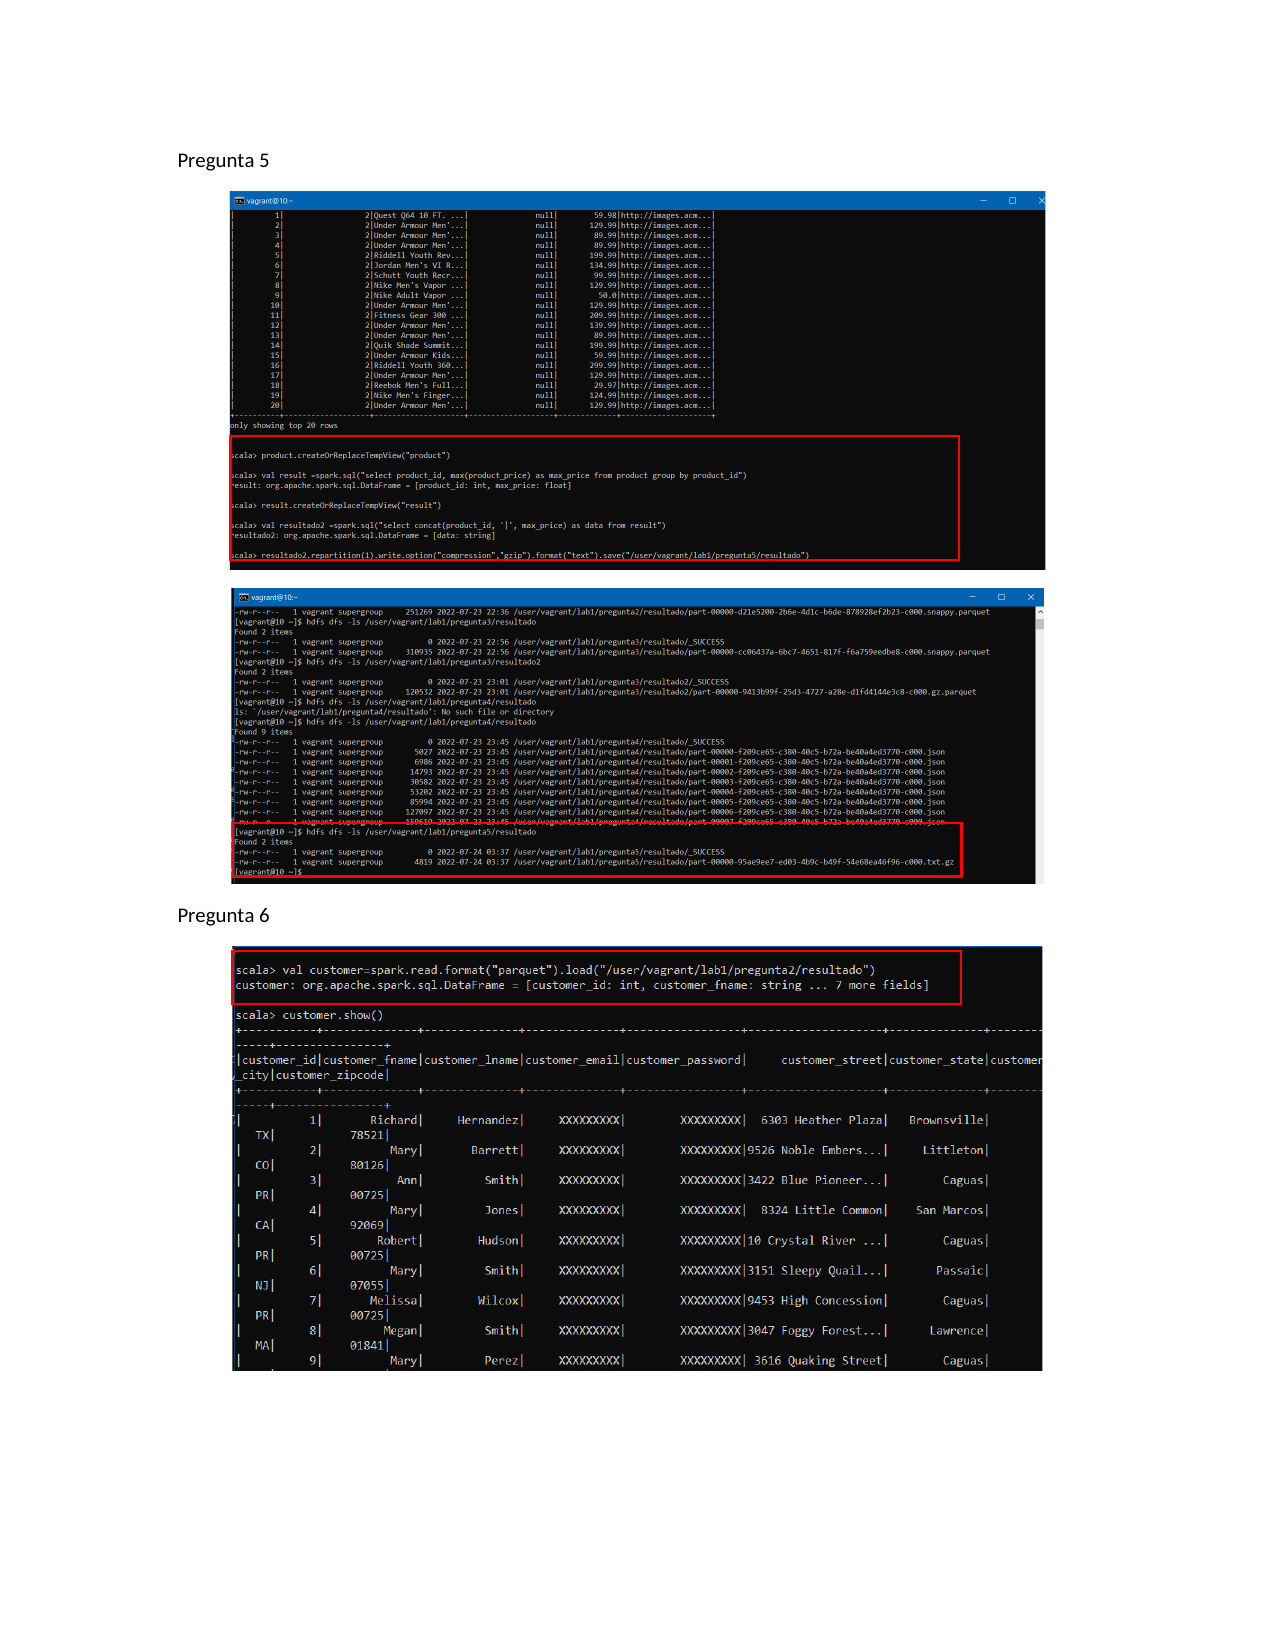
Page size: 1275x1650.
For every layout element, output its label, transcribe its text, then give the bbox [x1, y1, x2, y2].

picture [234, 952, 960, 1003]
text Pregunta 5 [177, 148, 1098, 173]
picture [232, 946, 1043, 1371]
picture [231, 588, 1044, 884]
picture [229, 191, 1046, 570]
text Pregunta 6 [177, 902, 1098, 927]
picture [232, 437, 958, 559]
